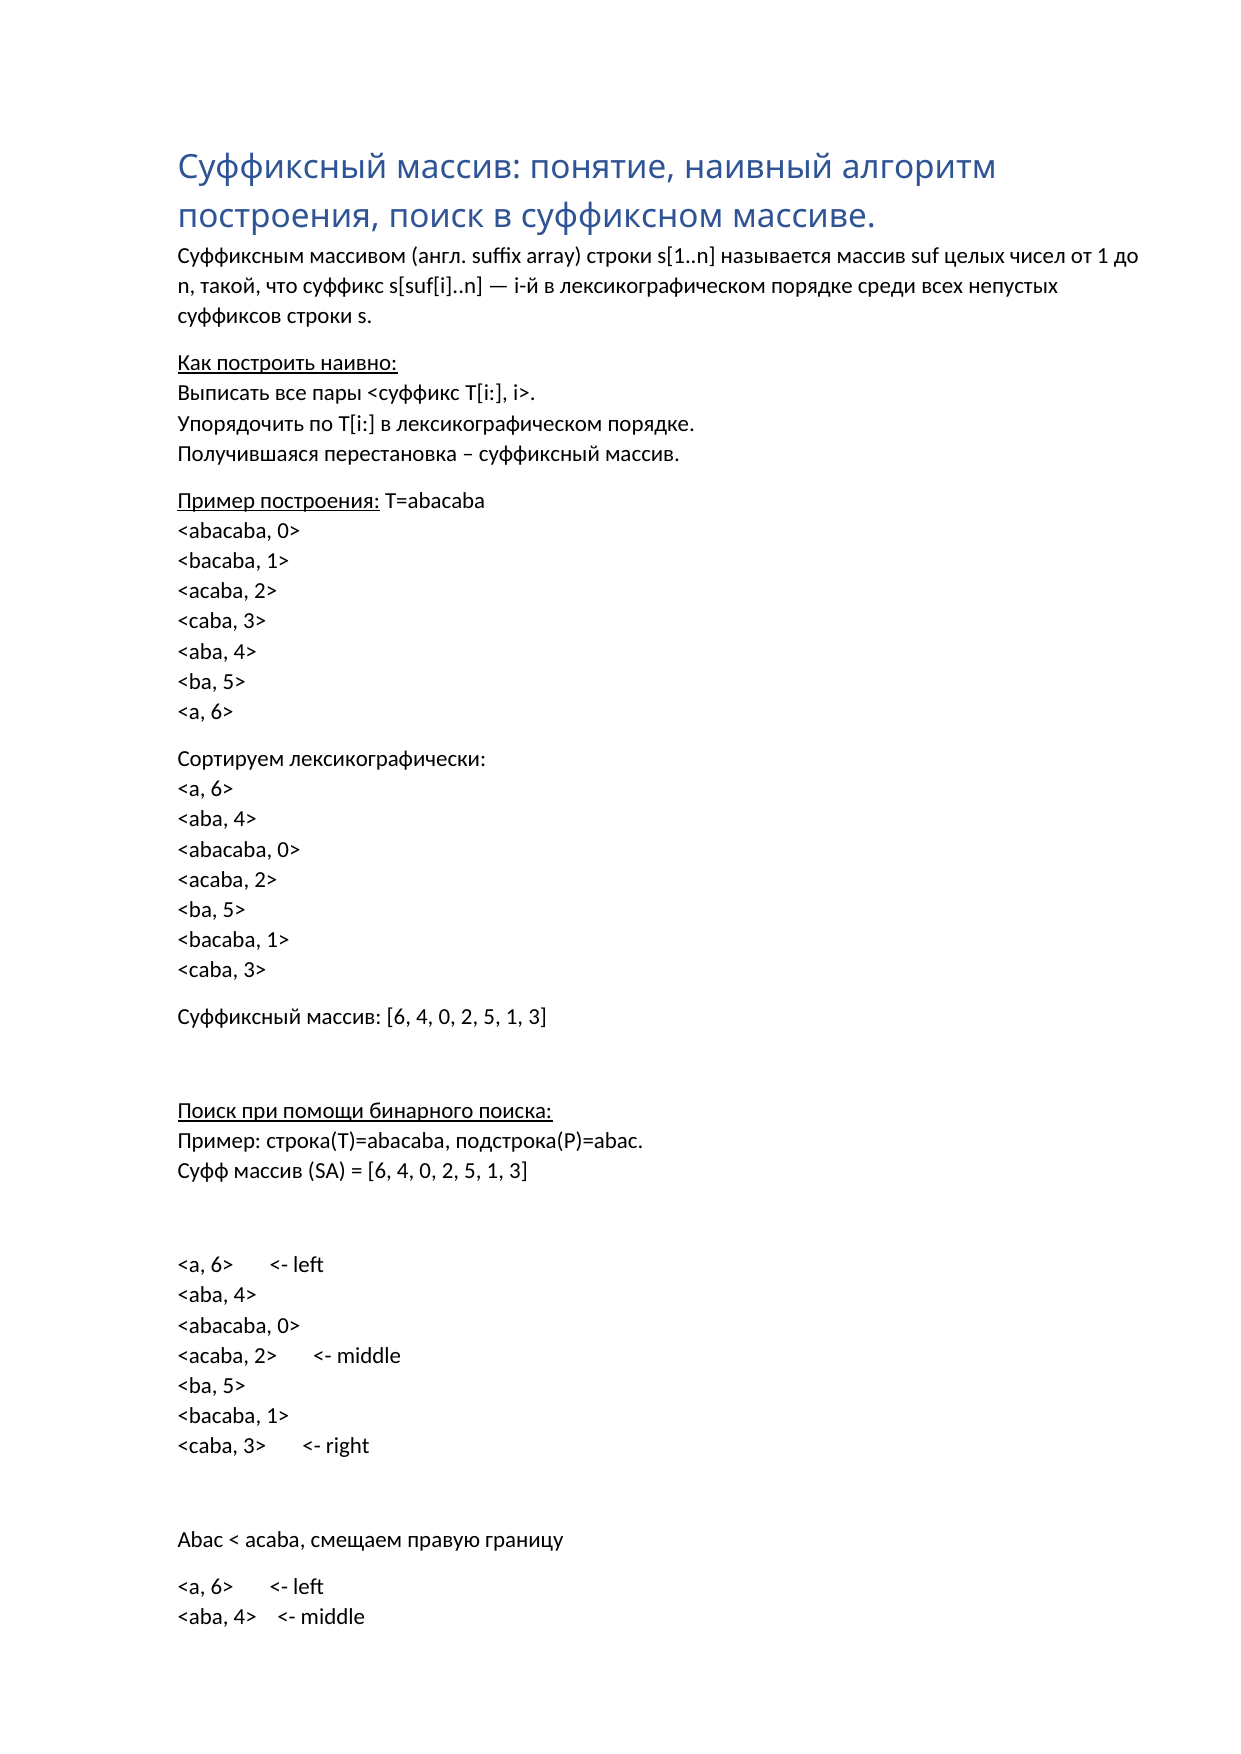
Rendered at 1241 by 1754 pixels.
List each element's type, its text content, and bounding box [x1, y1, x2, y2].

text Abac < acaba, смещаем правую границу [177, 1525, 1152, 1553]
text Пример построения: T=abacaba <abacaba, 0> <bacaba, 1> <acaba, 2> <caba, 3> <aba, 4> <ba, 5> <a, 6> [177, 486, 1152, 725]
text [177, 1572, 1152, 1631]
text Суффиксный массив: [6, 4, 0, 2, 5, 1, 3] [177, 1002, 1152, 1031]
text Поиск при помощи бинарного поиска: Пример: строка(T)=abacaba, подстрока(P)=abac. Суфф массив (SA) = [6, 4, 0, 2, 5, 1, 3] [177, 1096, 1152, 1185]
text Cуффиксным массивом (англ. suffix array) строки s[1..n] называется массив suf целых чисел от 1 до n, такой, что суффикс s[suf[i]..n] — i-й в лексикографическом порядке среди всех непустых суффиксов строки s. [177, 241, 1152, 329]
text <a, 6> <- left <aba, 4> <abacaba, 0> <acaba, 2> <- middle <ba, 5> <bacaba, 1> <caba, 3> <- right [177, 1250, 1152, 1460]
text Как построить наивно: Выписать все пары <суффикс T[i:], i>. Упорядочить по T[i:] в лексикографическом порядке. Получившаяся перестановка – суффиксный массив. [177, 348, 1152, 467]
subtitle Суффиксный массив: понятие, наивный алгоритм построения, поиск в суффиксном массиве. [177, 143, 1152, 237]
text Сортируем лексикографически: <a, 6> <aba, 4> <abacaba, 0> <acaba, 2> <ba, 5> <bacaba, 1> <caba, 3> [177, 744, 1152, 984]
